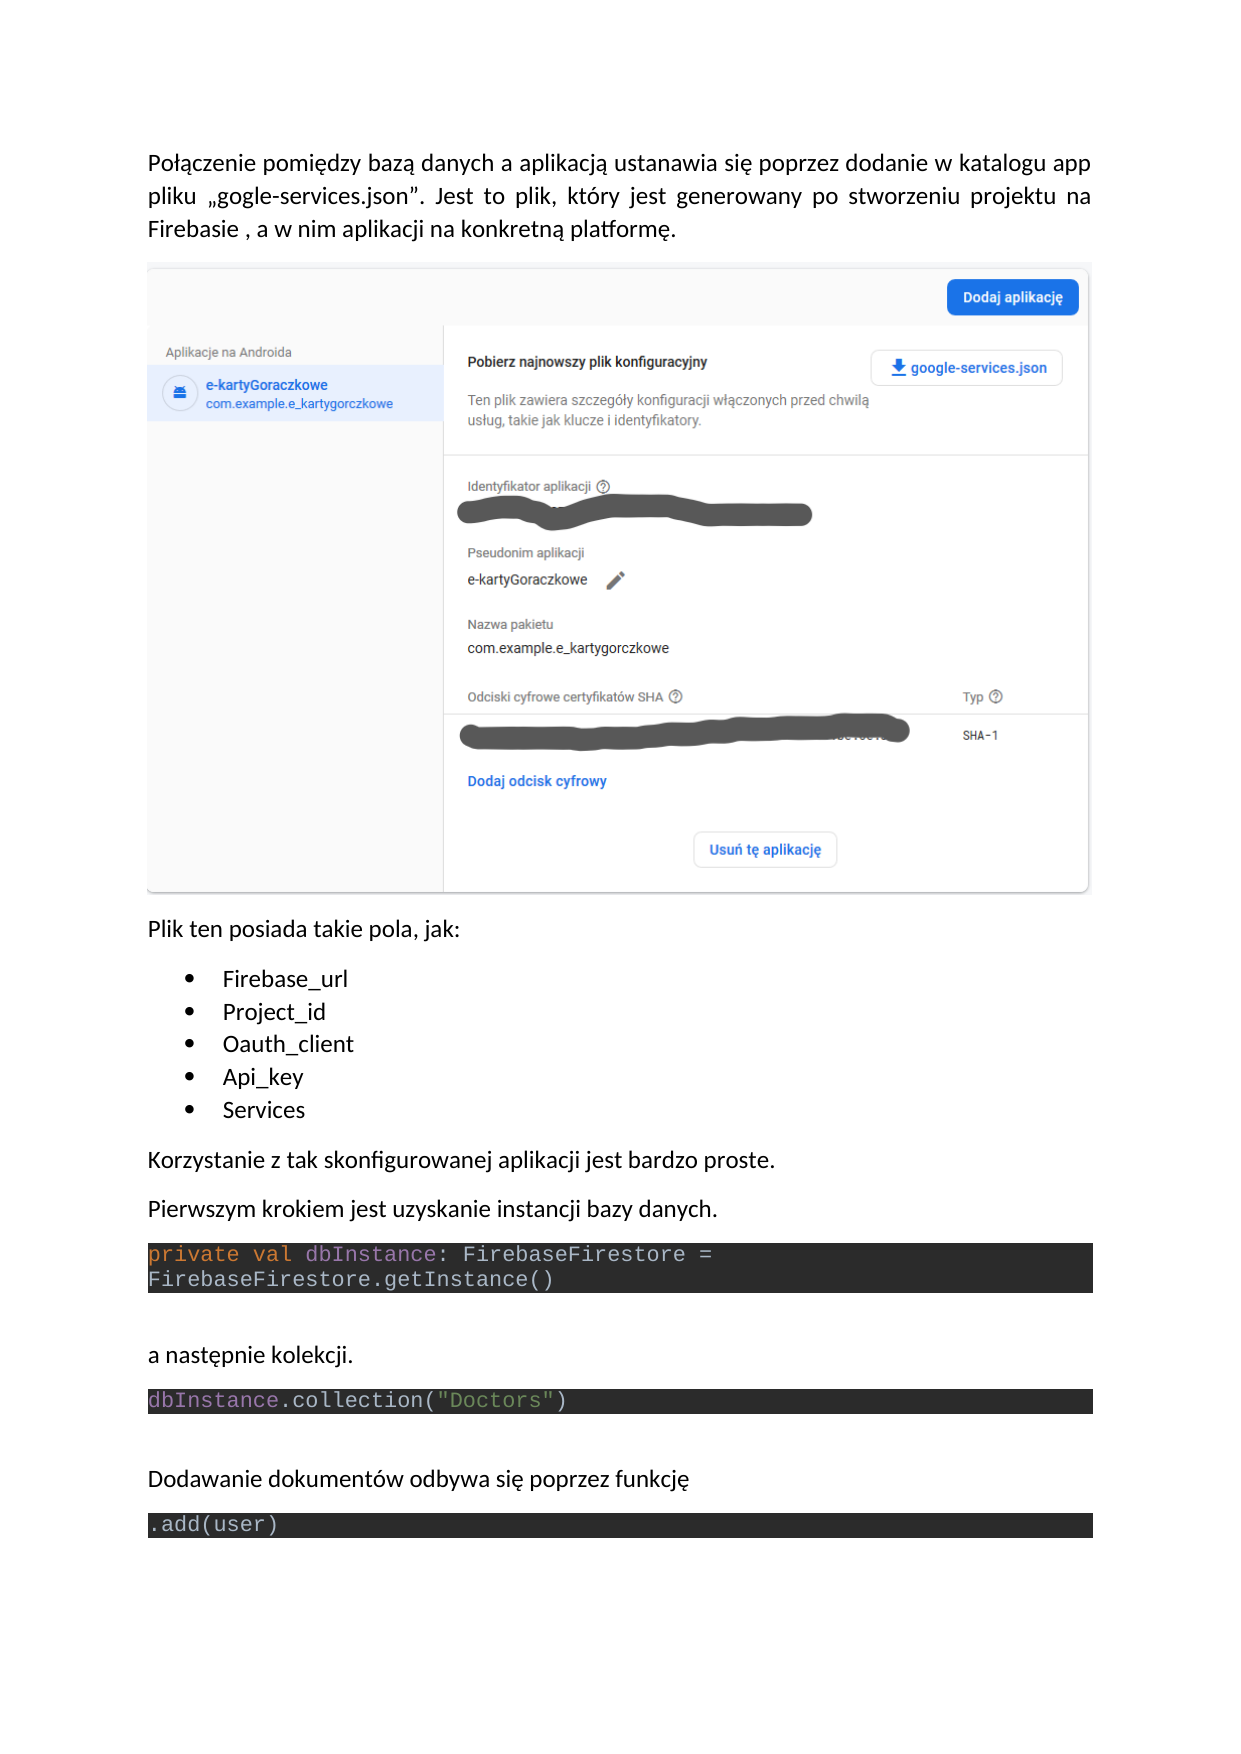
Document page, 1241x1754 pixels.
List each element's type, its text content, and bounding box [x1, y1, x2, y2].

list Api_key [185, 1062, 1093, 1092]
text Plik ten posiada takie pola, jak: [148, 913, 1093, 944]
list Services [185, 1094, 1093, 1125]
text Połączenie pomiędzy bazą danych a aplikacją ustanawia się poprzez dodanie w katalogu app pliku „gogle-services.json”. Jest to plik, który jest generowany po stworzeniu projektu na Firebasie , a w nim aplikacji na konkretną platformę. [148, 148, 1093, 244]
list Oauth_client [185, 1029, 1093, 1059]
text Korzystanie z tak skonfigurowanej aplikacji jest bardzo proste. [148, 1144, 1093, 1174]
text private val dbInstance: FirebaseFirestore = FirebaseFirestore.getInstance() [148, 1243, 1093, 1293]
list Firebase_url [185, 963, 1093, 993]
list Project_id [185, 996, 1093, 1026]
text Pierwszym krokiem jest uzyskanie instancji bazy danych. [148, 1194, 1093, 1224]
picture [147, 262, 1092, 895]
text dbInstance.collection("Doctors") [148, 1389, 1093, 1414]
text .add(user) [148, 1513, 1093, 1538]
text a następnie kolekcji. [148, 1340, 1093, 1370]
text Dodawanie dokumentów odbywa się poprzez funkcję [148, 1464, 1093, 1494]
